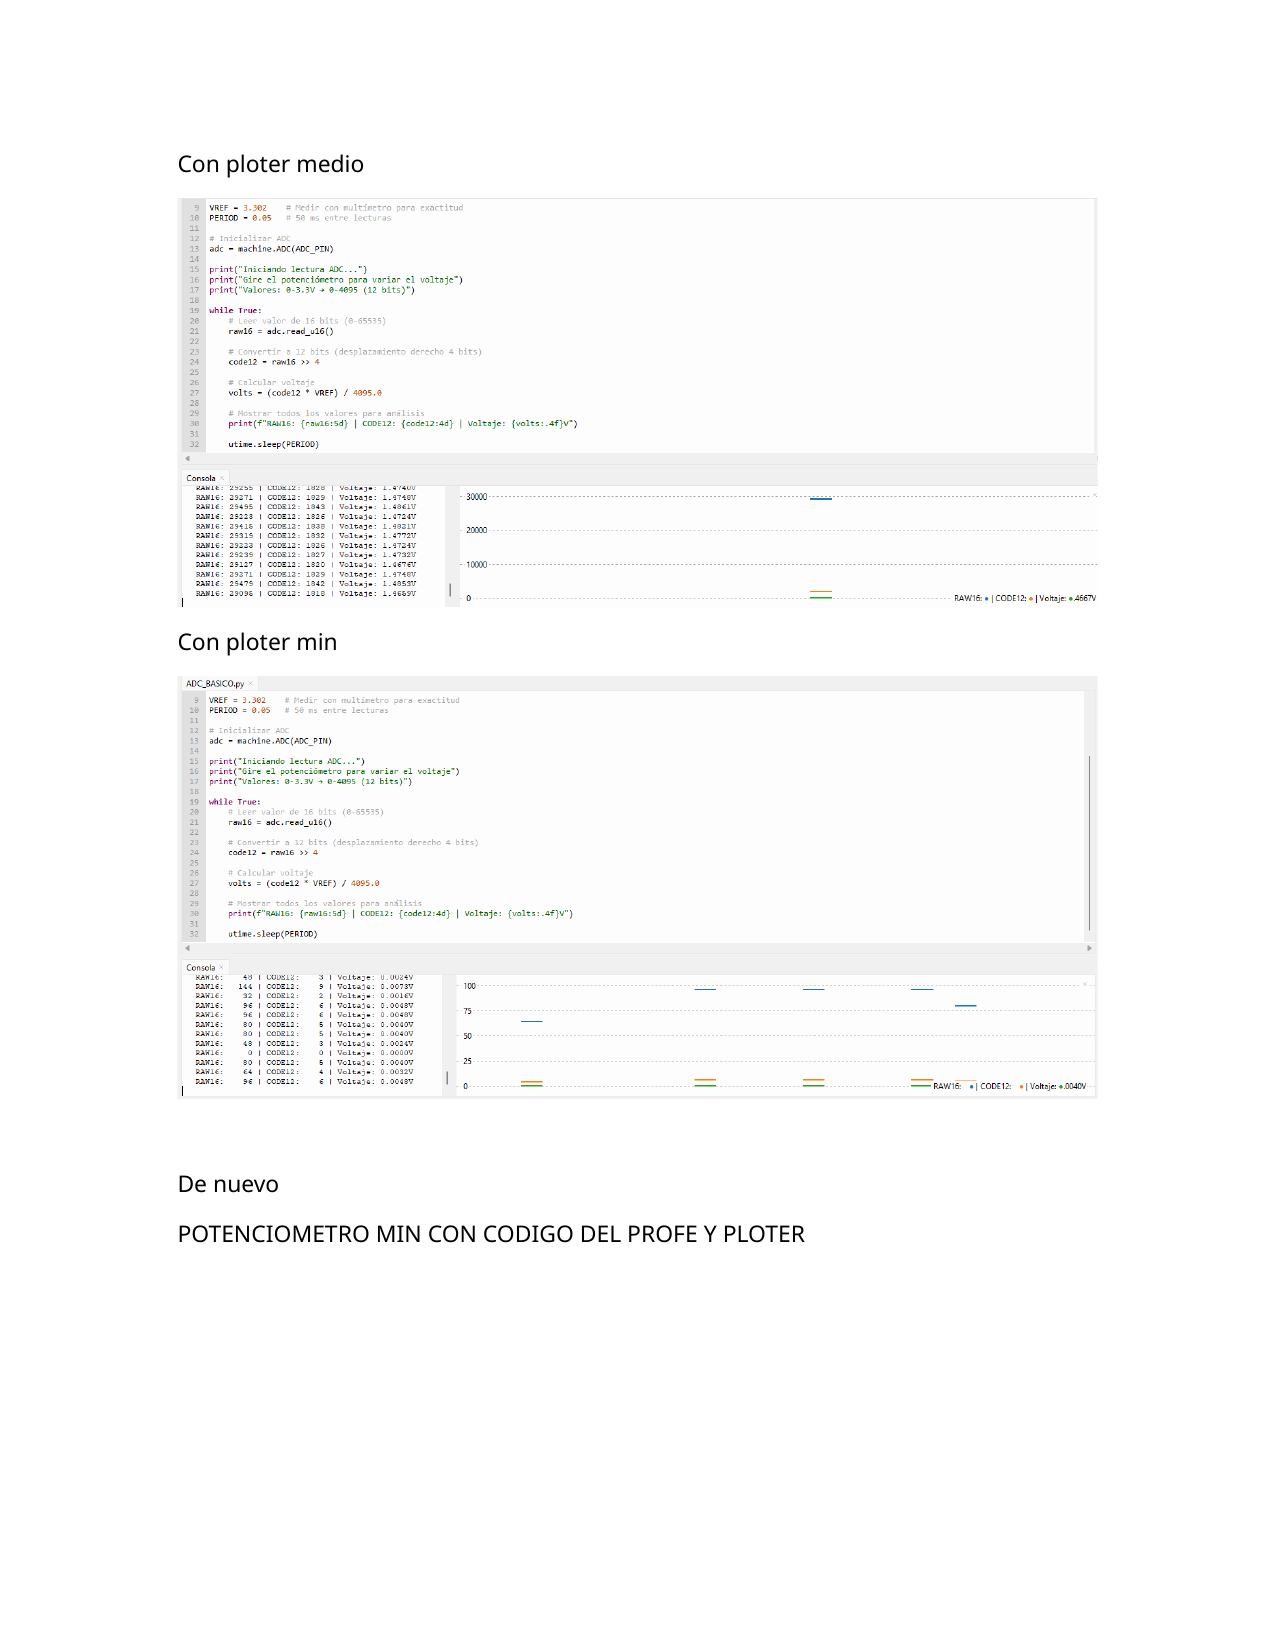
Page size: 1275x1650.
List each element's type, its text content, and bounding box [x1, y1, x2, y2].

text Con ploter medio [177, 148, 1098, 179]
picture [177, 198, 1098, 607]
picture [177, 676, 1098, 1099]
text Con ploter min [177, 626, 1098, 657]
text De nuevo [177, 1168, 1098, 1199]
text POTENCIOMETRO MIN CON CODIGO DEL PROFE Y PLOTER [177, 1218, 1098, 1249]
